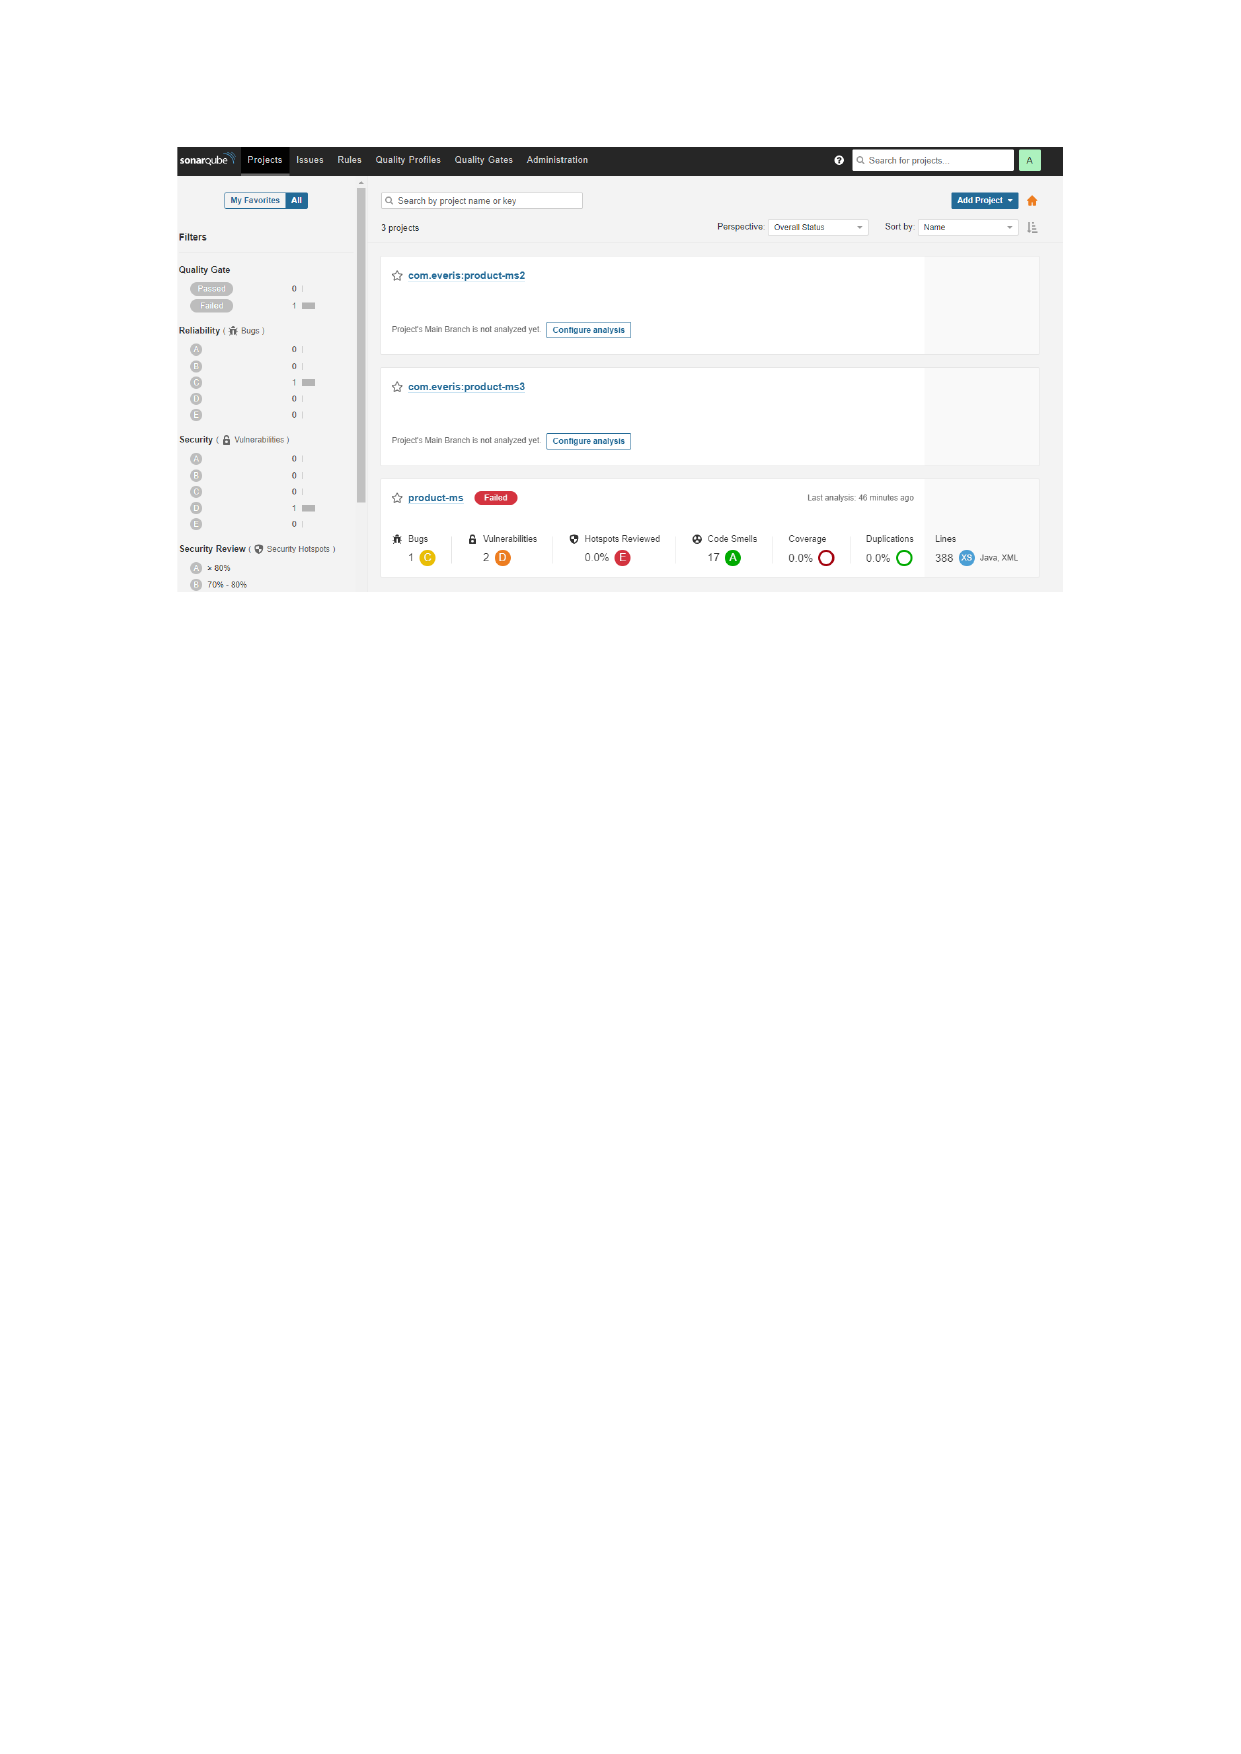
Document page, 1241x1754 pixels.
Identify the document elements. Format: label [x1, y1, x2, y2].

picture [177, 147, 1063, 592]
